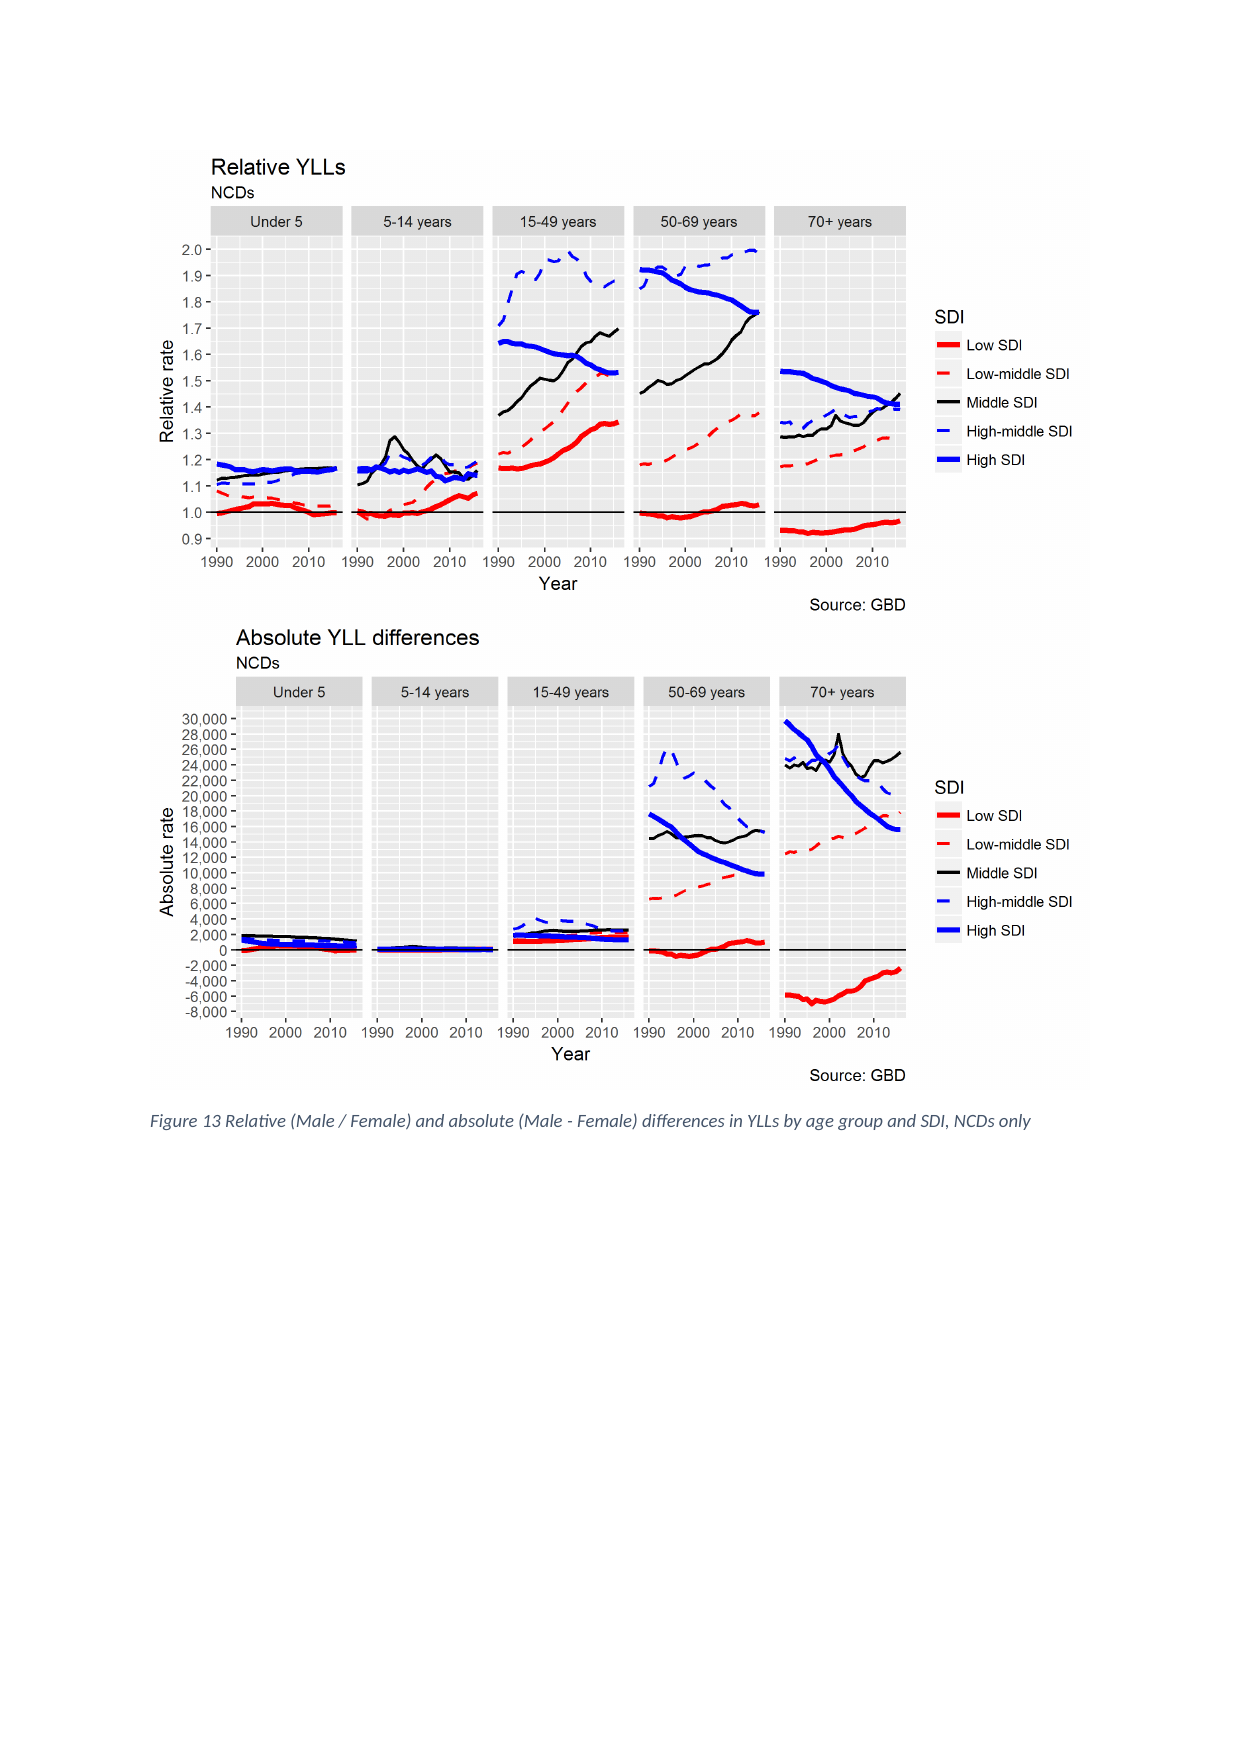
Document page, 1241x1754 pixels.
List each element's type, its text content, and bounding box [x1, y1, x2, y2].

picture [150, 150, 1090, 1090]
text Figure 13 Relative (Male / Female) and absolute (Male - Female) differences in YLLs by age group and SDI, NCDs only [150, 1109, 1090, 1132]
